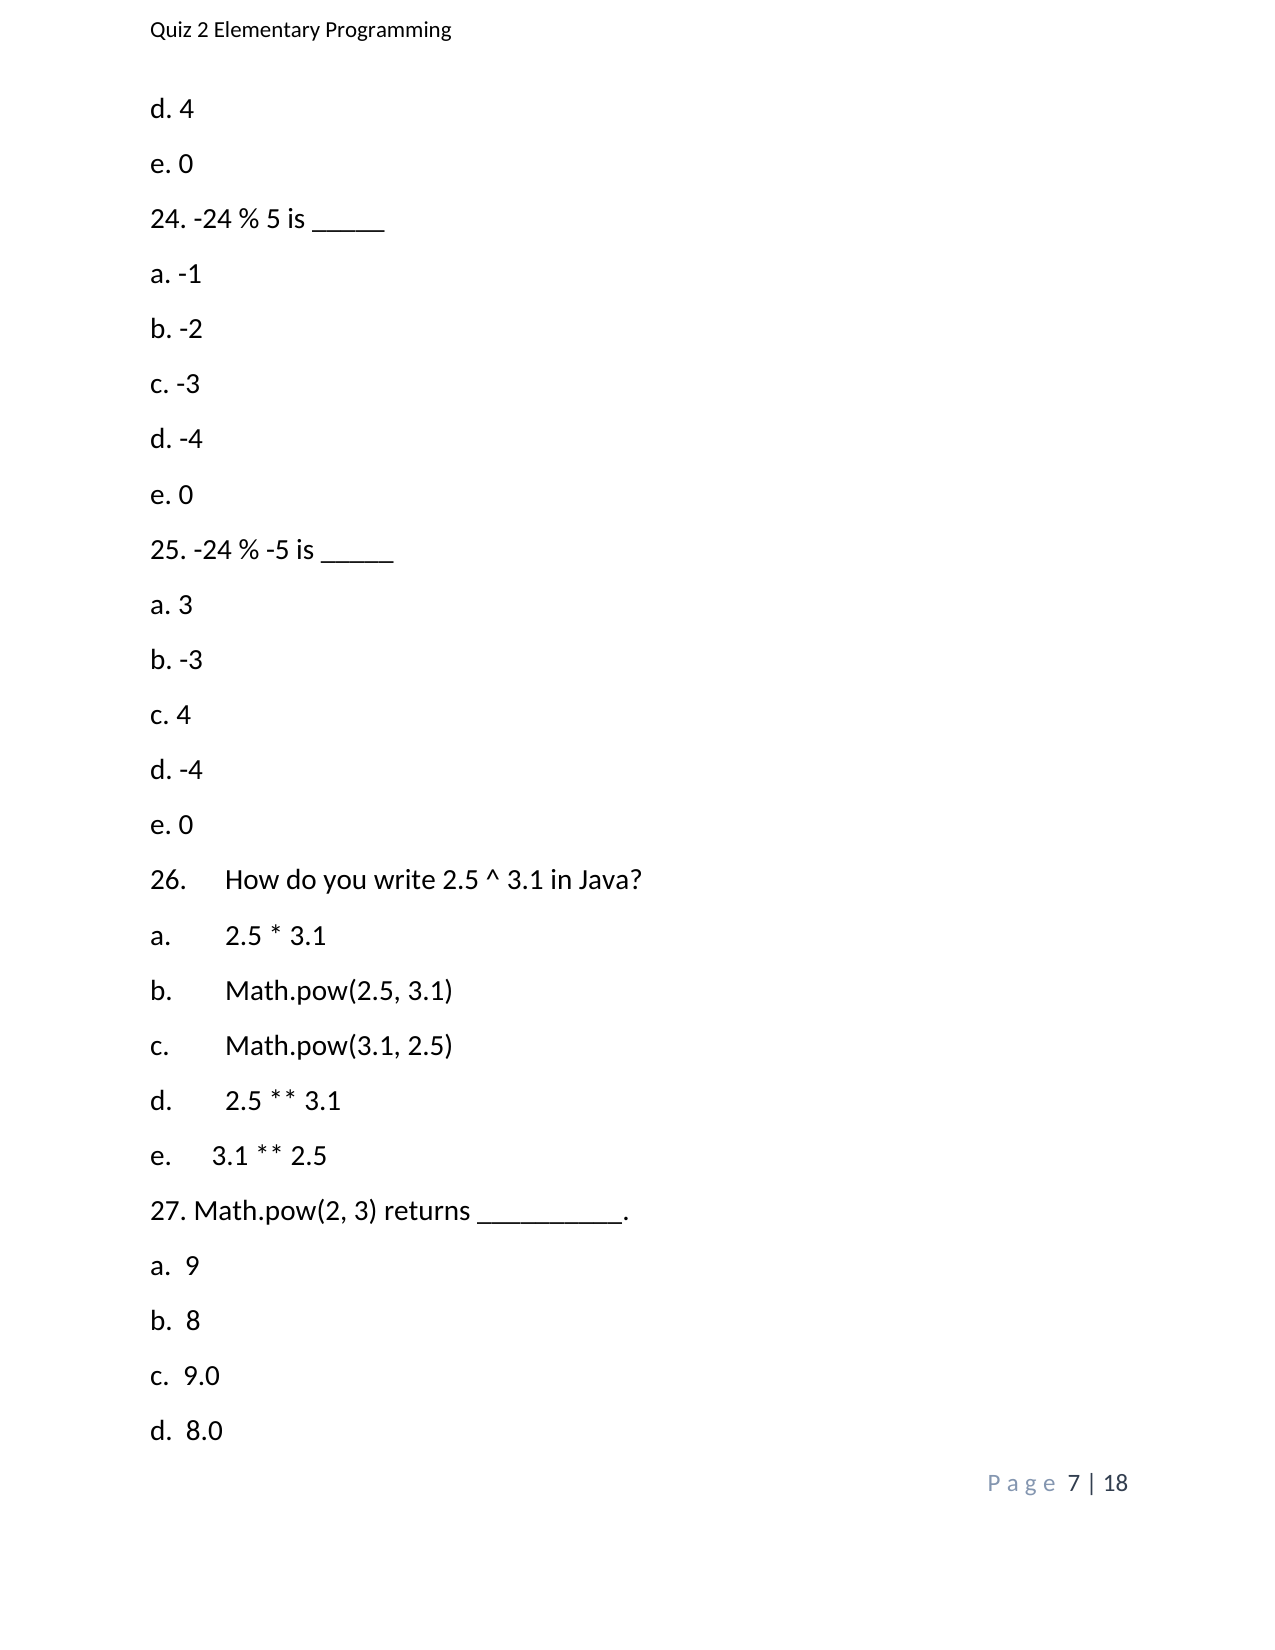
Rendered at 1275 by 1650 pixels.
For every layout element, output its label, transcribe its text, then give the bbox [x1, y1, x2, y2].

text c. 9.0 [150, 1357, 1155, 1393]
text 25. -24 % -5 is _____ [150, 531, 1155, 566]
text e. 3.1 ** 2.5 [150, 1137, 1155, 1173]
text b. Math.pow(2.5, 3.1) [150, 972, 1155, 1007]
text d. 8.0 [150, 1412, 1155, 1448]
text a. 2.5 * 3.1 [150, 917, 1155, 952]
text a. -1 [150, 255, 1155, 291]
text e. 0 [150, 476, 1155, 511]
text c. 4 [150, 696, 1155, 732]
text e. 0 [150, 806, 1155, 842]
text b. 8 [150, 1302, 1155, 1338]
text d. 2.5 ** 3.1 [150, 1082, 1155, 1117]
text d. 4 [150, 90, 1155, 126]
text d. -4 [150, 751, 1155, 787]
text b. -2 [150, 310, 1155, 346]
text c. -3 [150, 366, 1155, 401]
text 24. -24 % 5 is _____ [150, 200, 1155, 236]
text c. Math.pow(3.1, 2.5) [150, 1027, 1155, 1062]
text e. 0 [150, 145, 1155, 181]
text 26. How do you write 2.5 ^ 3.1 in Java? [150, 861, 1155, 897]
text a. 3 [150, 586, 1155, 622]
text d. -4 [150, 421, 1155, 456]
text b. -3 [150, 641, 1155, 677]
text a. 9 [150, 1247, 1155, 1283]
text 27. Math.pow(2, 3) returns __________. [150, 1192, 1155, 1228]
